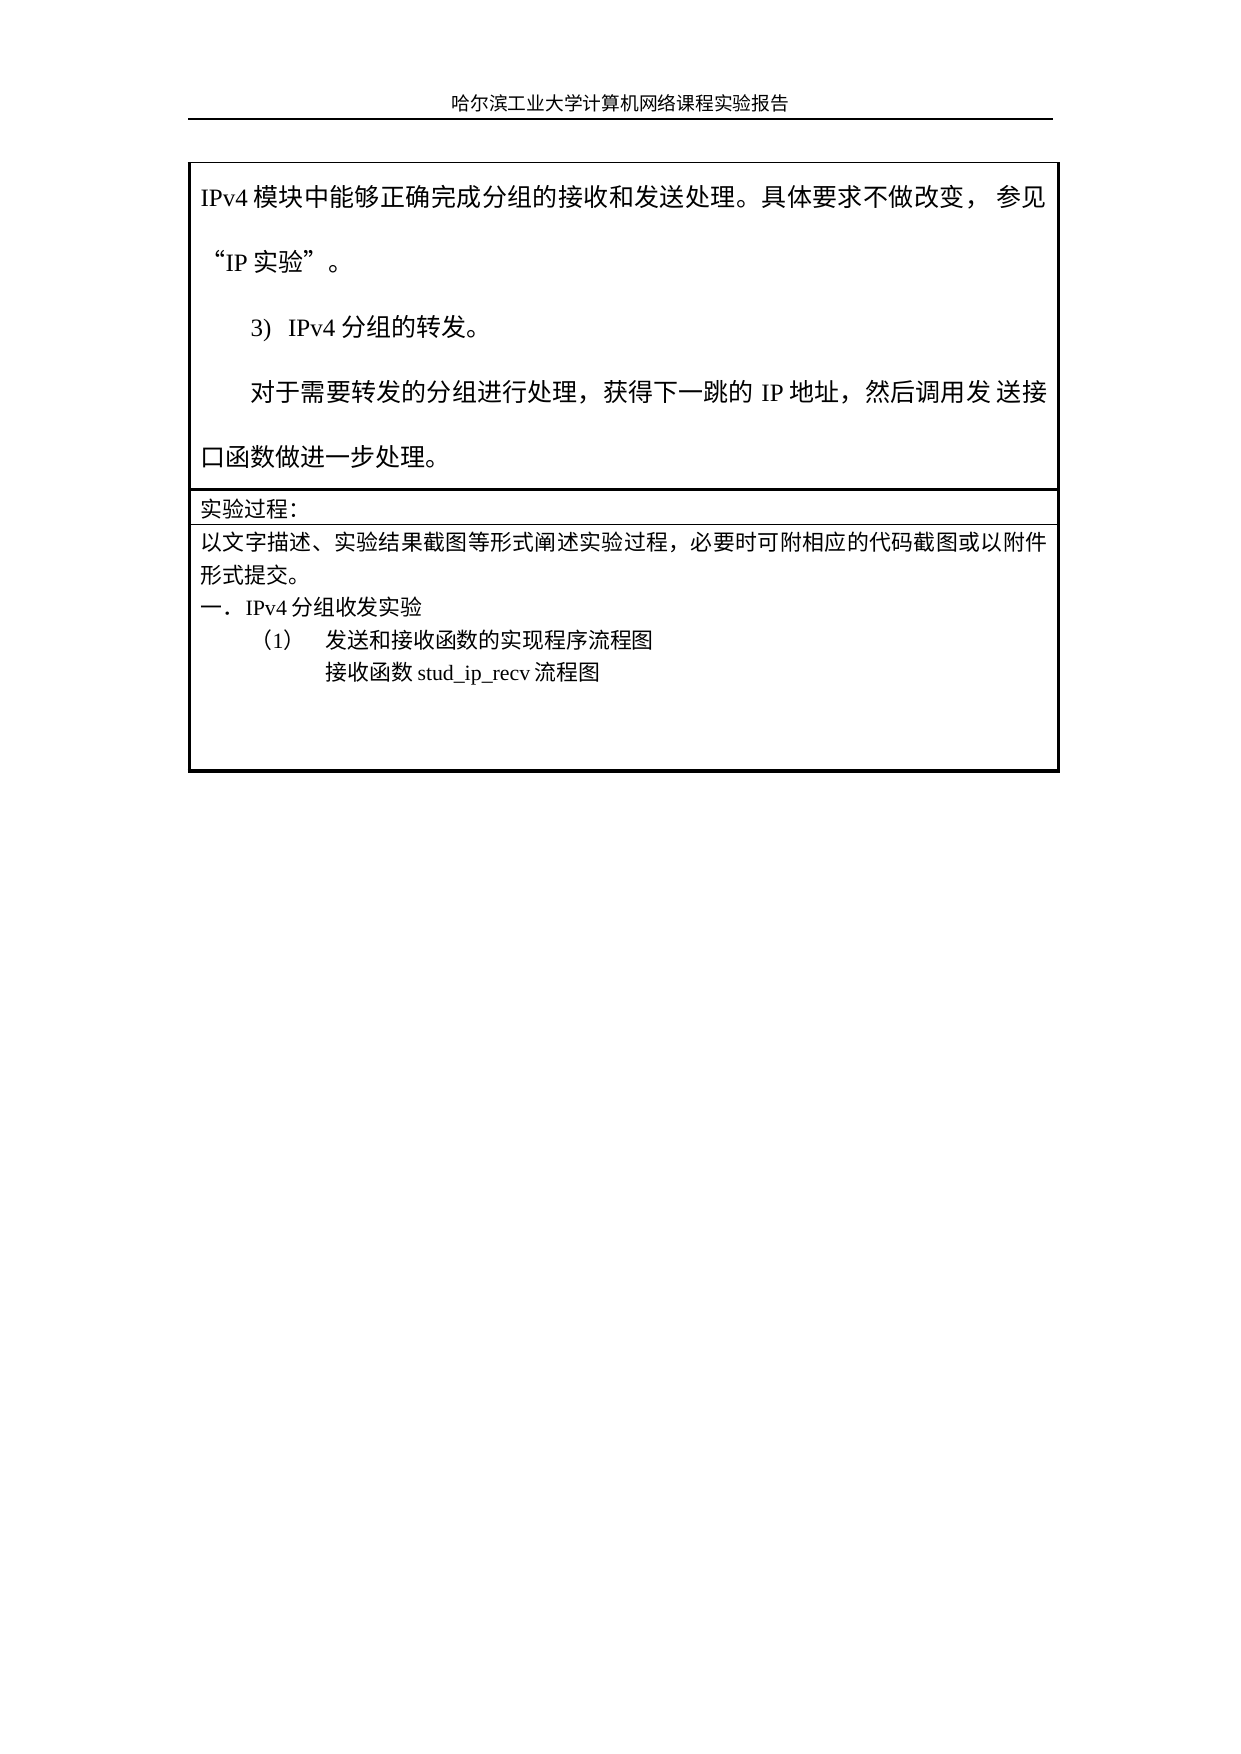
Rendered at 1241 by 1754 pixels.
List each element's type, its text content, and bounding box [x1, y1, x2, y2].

table_cell 以文字描述、实验结果截图等形式阐述实验过程，必要时可附相应的代码截图或以附件形式提交。 IPv4分组收发实验 发送和接收函数的实现程序流程图 接收函数stud_ip_recv流程图 发送函数stud_ip_Upsend()的流程图： 自己所新建的数据结构说明 本程序没有自己新建的数据结构 版本号（Version）、头部长度（IP Head length）、生存时间（Time to live）以及头校验和（Header checksum）字段的错误检测原理并根据实验具体情况给出错误的具体数据 下图为ipv4的头部信息 1.版本号，首部长度，生存时间，目的地址 从上图可以看到，版本号位于第一个字节的前4位，首部长度位于第一个字节的后4位，生存时间位于第九个字节的前4位，目的地址位于第17-20个字节，所以只需要从相应位置将他们读出，然后和默认值进行比较即可判断是否发生错误，若发生错误，则调用ip_DiscardPkt()函数并输入相应的错误类型 2.头部校验和 将头部字段以两个字节为单位进行分割，然后将分割的子串分别累加，将累加得到的数值的高16位和低16位再次相加，若结果不为0xffff，则调用ip_DiscardPkt()函数并输入错误类型STUD_IP_TEST_CHECKSUM_ERROR。 (4)实验代码（含详细注释） 见附录 IPv4分组转发实验 路由表初始化、路由增加、路由转发的实现程序流程图 路由表初始化 由于使用了全局变量作为存储路由表的结构，其在创建的时候便已经自动完成了初始化，因此在stud_Route_Init ()不需要执行任何操作，因此该函数的流程图便没有画的必要。 路由表结构如下： vector<stud_route_msg> route; //路由表 路由增加 路由转发 自己所新建的数据结构的说明 建立了一个vector数组，作为路由表来存储路由表项stud_route_msg，路由表初始化为空，每次通过遍历查找路由表项，若需要添加路由表项，只需要在路由表后面直接添加即可。 vector<stud_route_msg> route; //路由表 提高转发效率的原理 通过提高遍历路由表的速度(比如对路由表进行有序存储)可以提高转发效率，这样能够更快找到符合要求的路由表项进行转发。 (4)实验代码（含详细注释） 见附录 [191, 525, 1057, 769]
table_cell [191, 163, 1057, 488]
table_cell 实验过程： [191, 491, 1057, 524]
